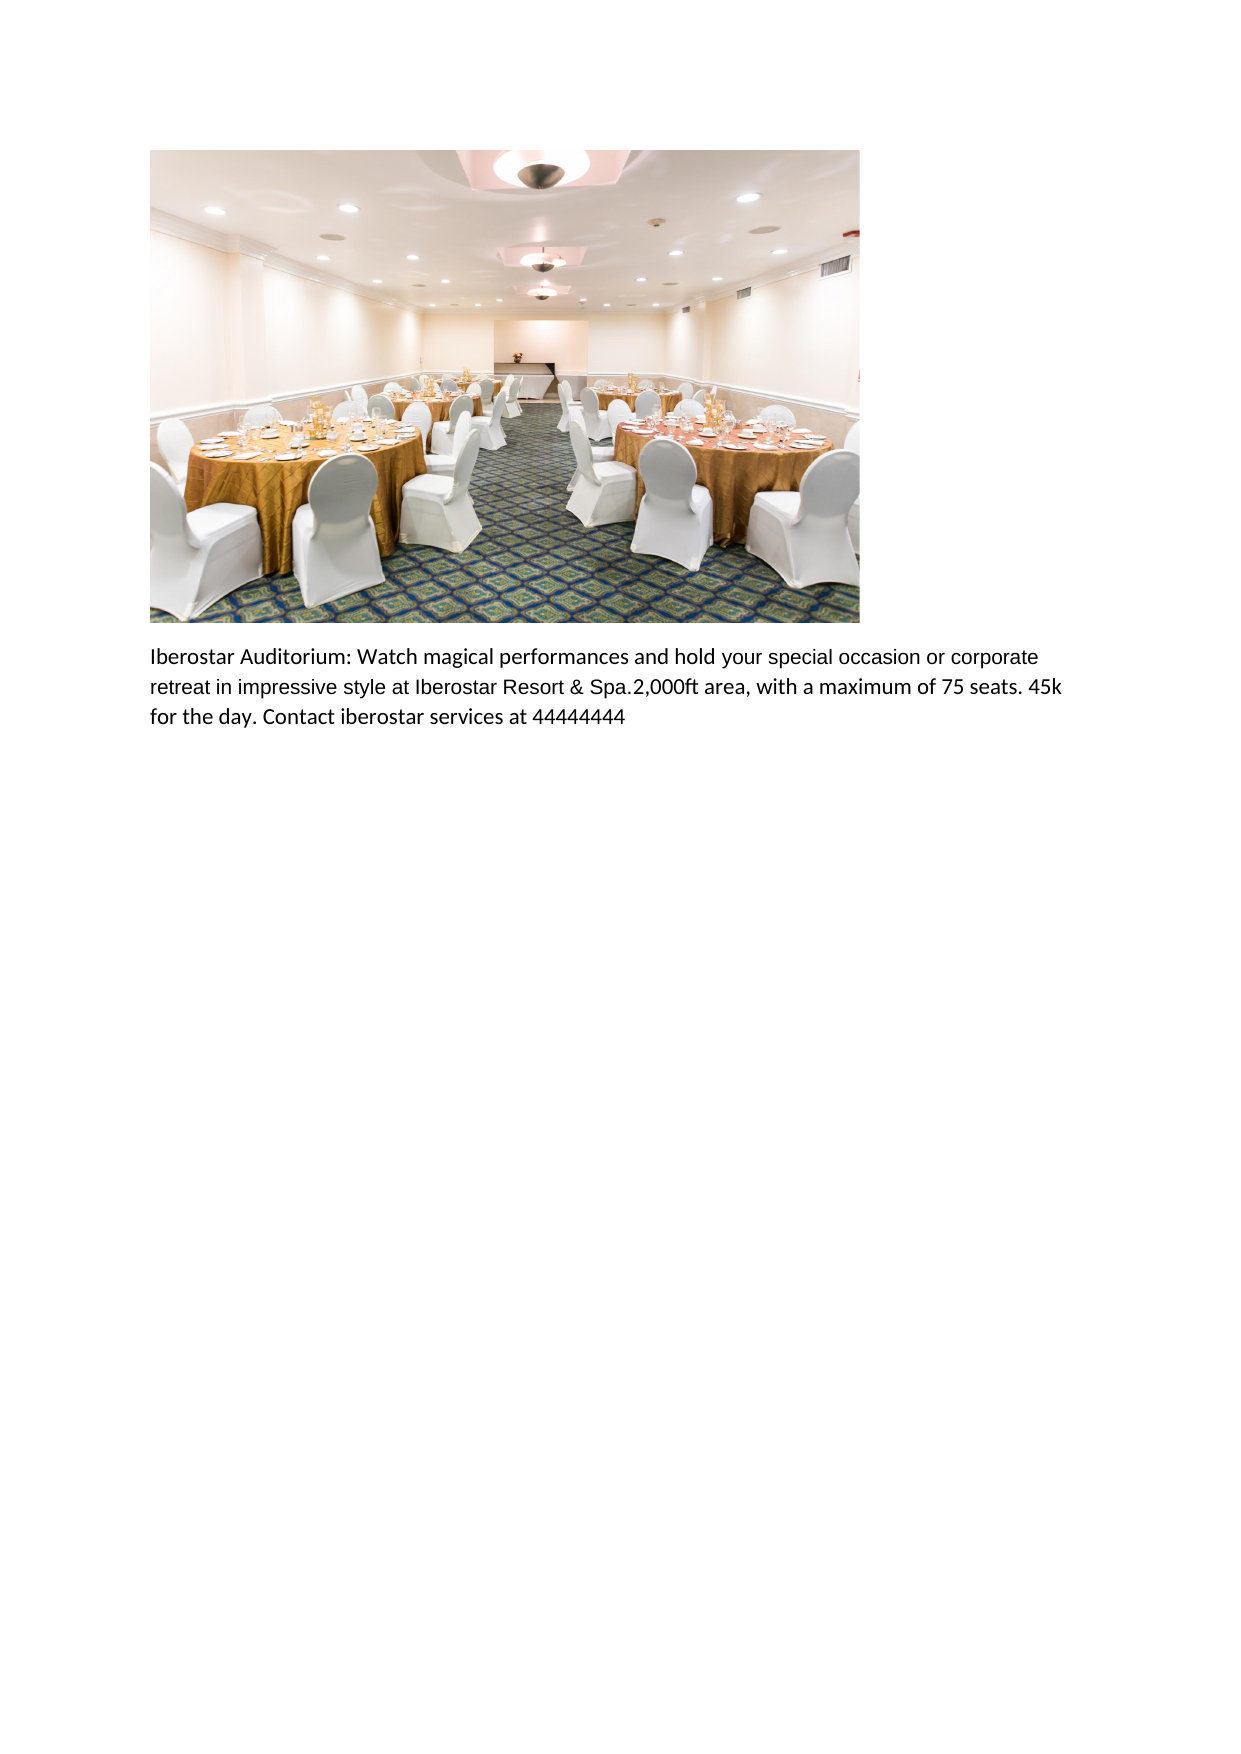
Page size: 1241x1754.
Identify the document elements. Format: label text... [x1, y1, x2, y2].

text Iberostar Auditorium: Watch magical performances and hold your special occasion or corporate retreat in impressive style at Iberostar Resort & Spa.2,000ft area, with a maximum of 75 seats. 45k for the day. Contact iberostar services at 44444444 [150, 642, 1090, 730]
picture [150, 150, 860, 623]
